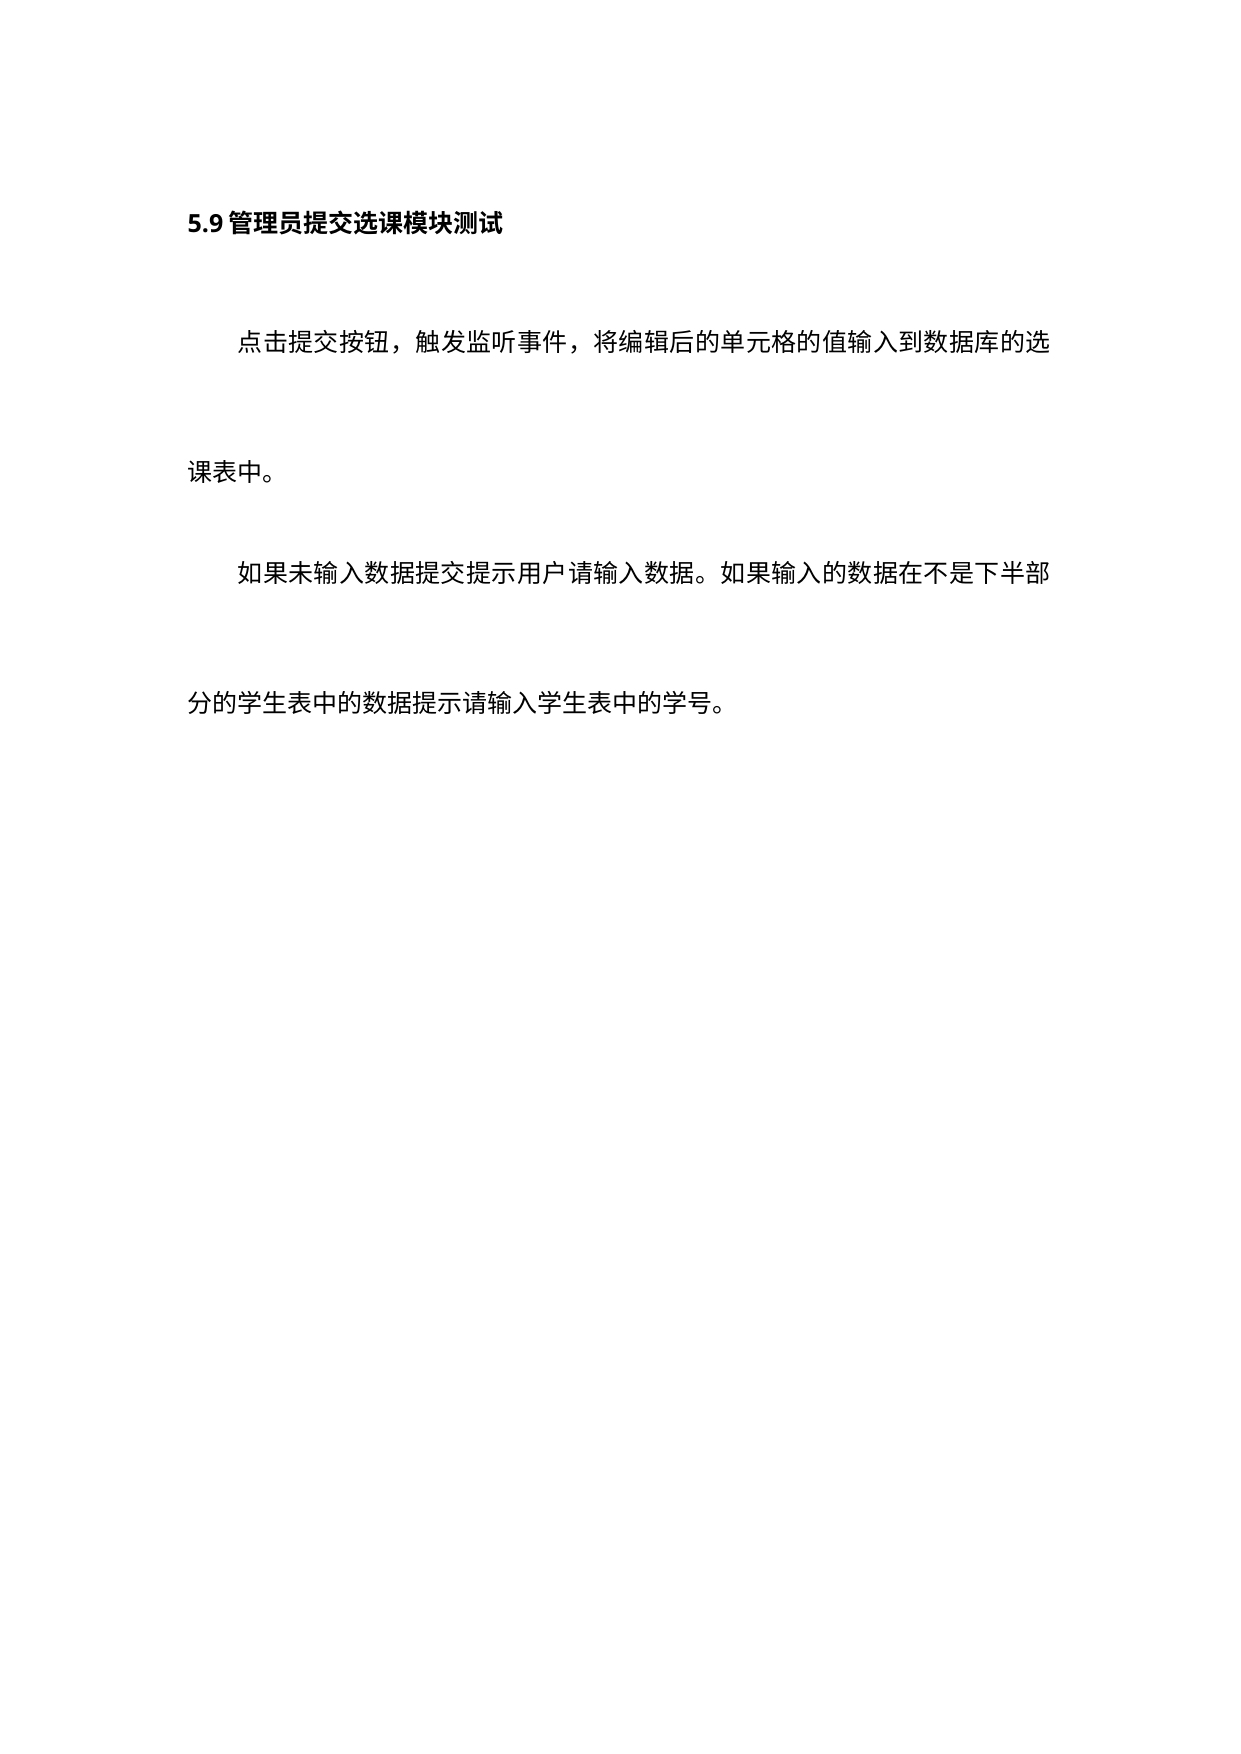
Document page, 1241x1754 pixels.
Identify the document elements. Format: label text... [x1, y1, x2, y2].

text 如果未输入数据提交提示用户请输入数据。如果输入的数据在不是下半部分的学生表中的数据提示请输入学生表中的学号。 [187, 539, 1053, 734]
subtitle 5.9管理员提交选课模块测试 [187, 189, 1053, 254]
text 点击提交按钮，触发监听事件，将编辑后的单元格的值输入到数据库的选课表中。 [187, 308, 1053, 503]
